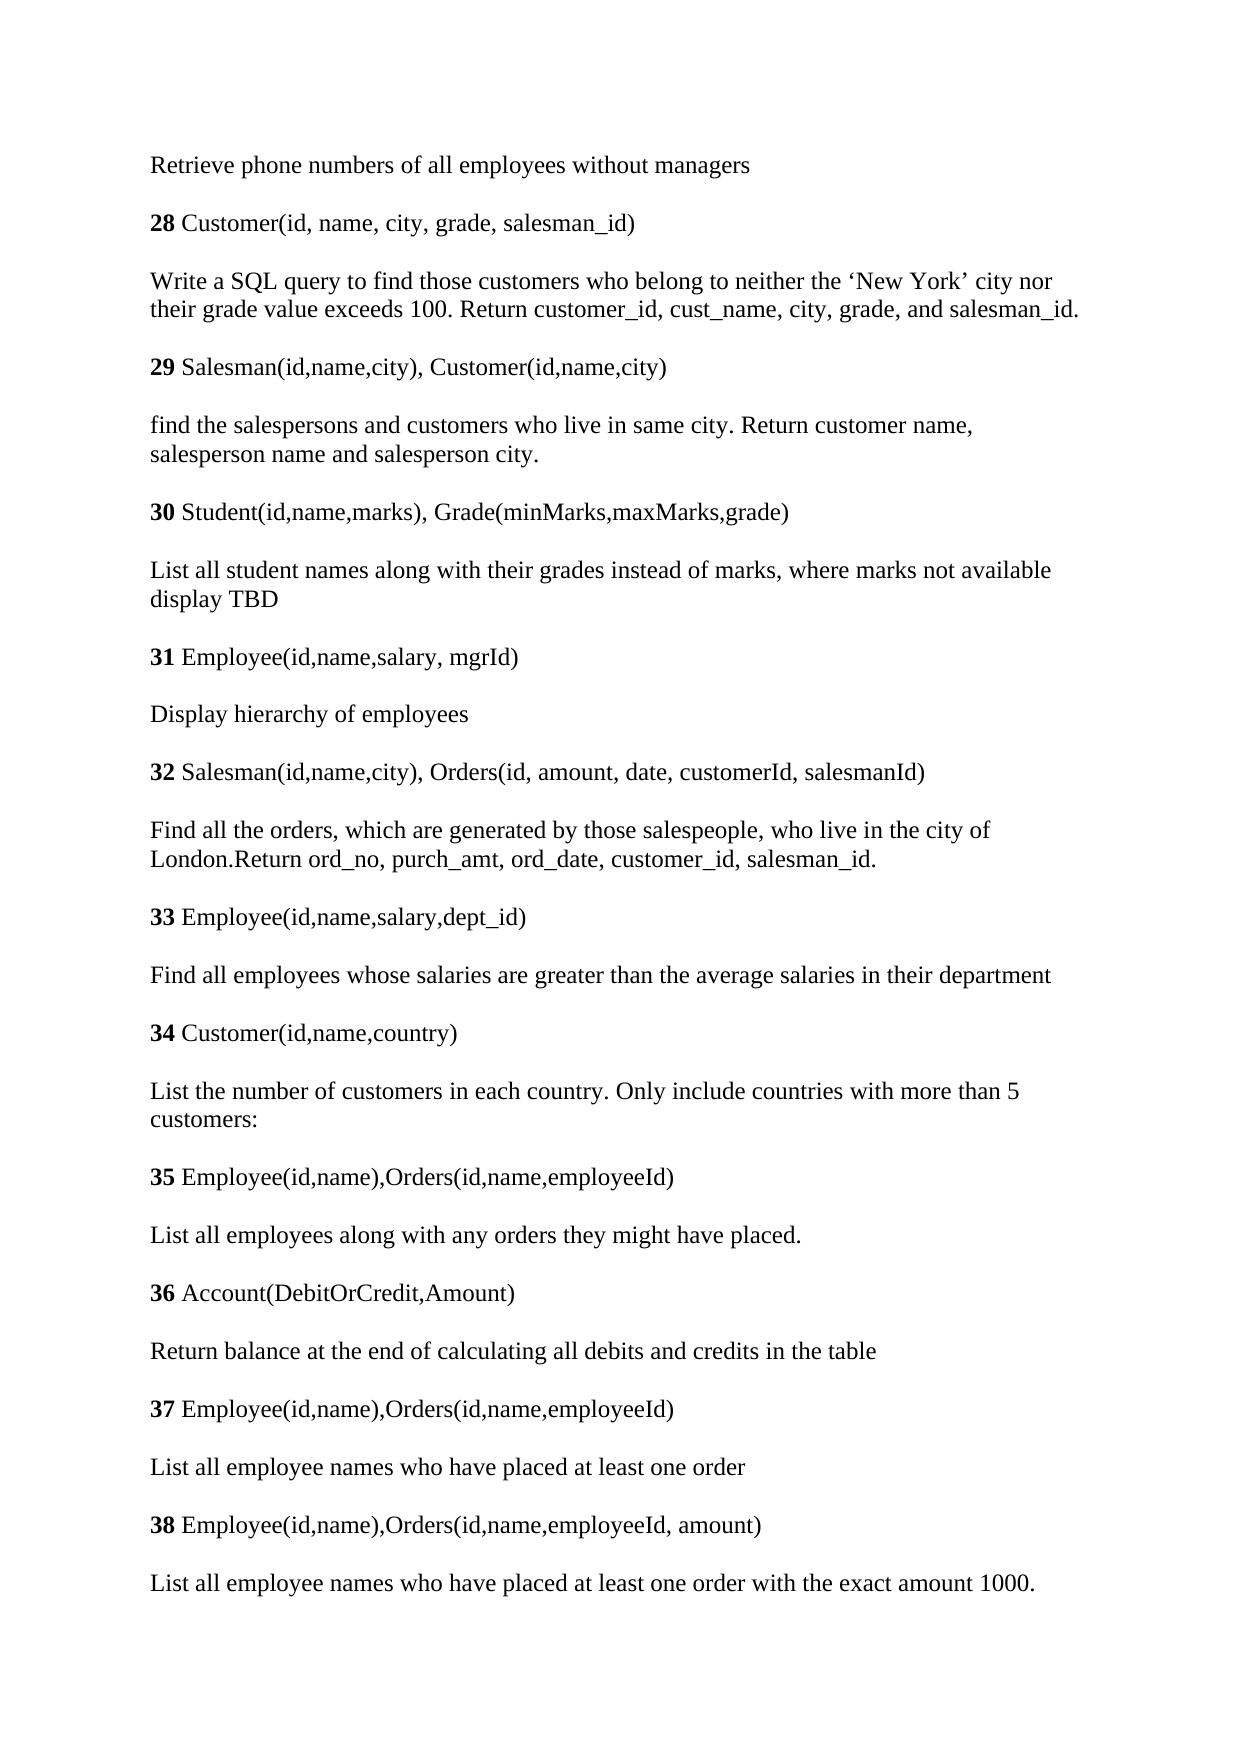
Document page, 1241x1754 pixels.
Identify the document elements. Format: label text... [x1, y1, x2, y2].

text 38 Employee(id,name),Orders(id,name,employeeId, amount) [150, 1510, 1090, 1539]
text 35 Employee(id,name),Orders(id,name,employeeId) [150, 1162, 1090, 1191]
text List all employee names who have placed at least one order [150, 1452, 1090, 1481]
text List the number of customers in each country. Only include countries with more than 5 customers: [150, 1076, 1090, 1133]
text Find all employees whose salaries are greater than the average salaries in their department [150, 960, 1090, 989]
text 37 Employee(id,name),Orders(id,name,employeeId) [150, 1394, 1090, 1423]
text List all student names along with their grades instead of marks, where marks not available display TBD [150, 555, 1090, 612]
text 32 Salesman(id,name,city), Orders(id, amount, date, customerId, salesmanId) [150, 757, 1090, 786]
text 31 Employee(id,name,salary, mgrId) [150, 642, 1090, 670]
text 28 Customer(id, name, city, grade, salesman_id) [150, 208, 1090, 237]
text Find all the orders, which are generated by those salespeople, who live in the city of London.Return ord_no, purch_amt, ord_date, customer_id, salesman_id. [150, 815, 1090, 873]
text find the salespersons and customers who live in same city. Return customer name, salesperson name and salesperson city. [150, 410, 1090, 468]
text 29 Salesman(id,name,city), Customer(id,name,city) [150, 352, 1090, 381]
text Write a SQL query to find those customers who belong to neither the ‘New York’ city nor their grade value exceeds 100. Return customer_id, cust_name, city, grade, and salesman_id. [150, 266, 1090, 323]
text Retrieve phone numbers of all employees without managers [150, 150, 1090, 179]
text List all employees along with any orders they might have placed. [150, 1220, 1090, 1249]
text 34 Customer(id,name,country) [150, 1018, 1090, 1047]
text 36 Account(DebitOrCredit,Amount) [150, 1278, 1090, 1307]
text Return balance at the end of calculating all debits and credits in the table [150, 1336, 1090, 1365]
text 33 Employee(id,name,salary,dept_id) [150, 902, 1090, 931]
text List all employee names who have placed at least one order with the exact amount 1000. [150, 1568, 1090, 1597]
text 30 Student(id,name,marks), Grade(minMarks,maxMarks,grade) [150, 497, 1090, 526]
text Display hierarchy of employees [150, 699, 1090, 728]
